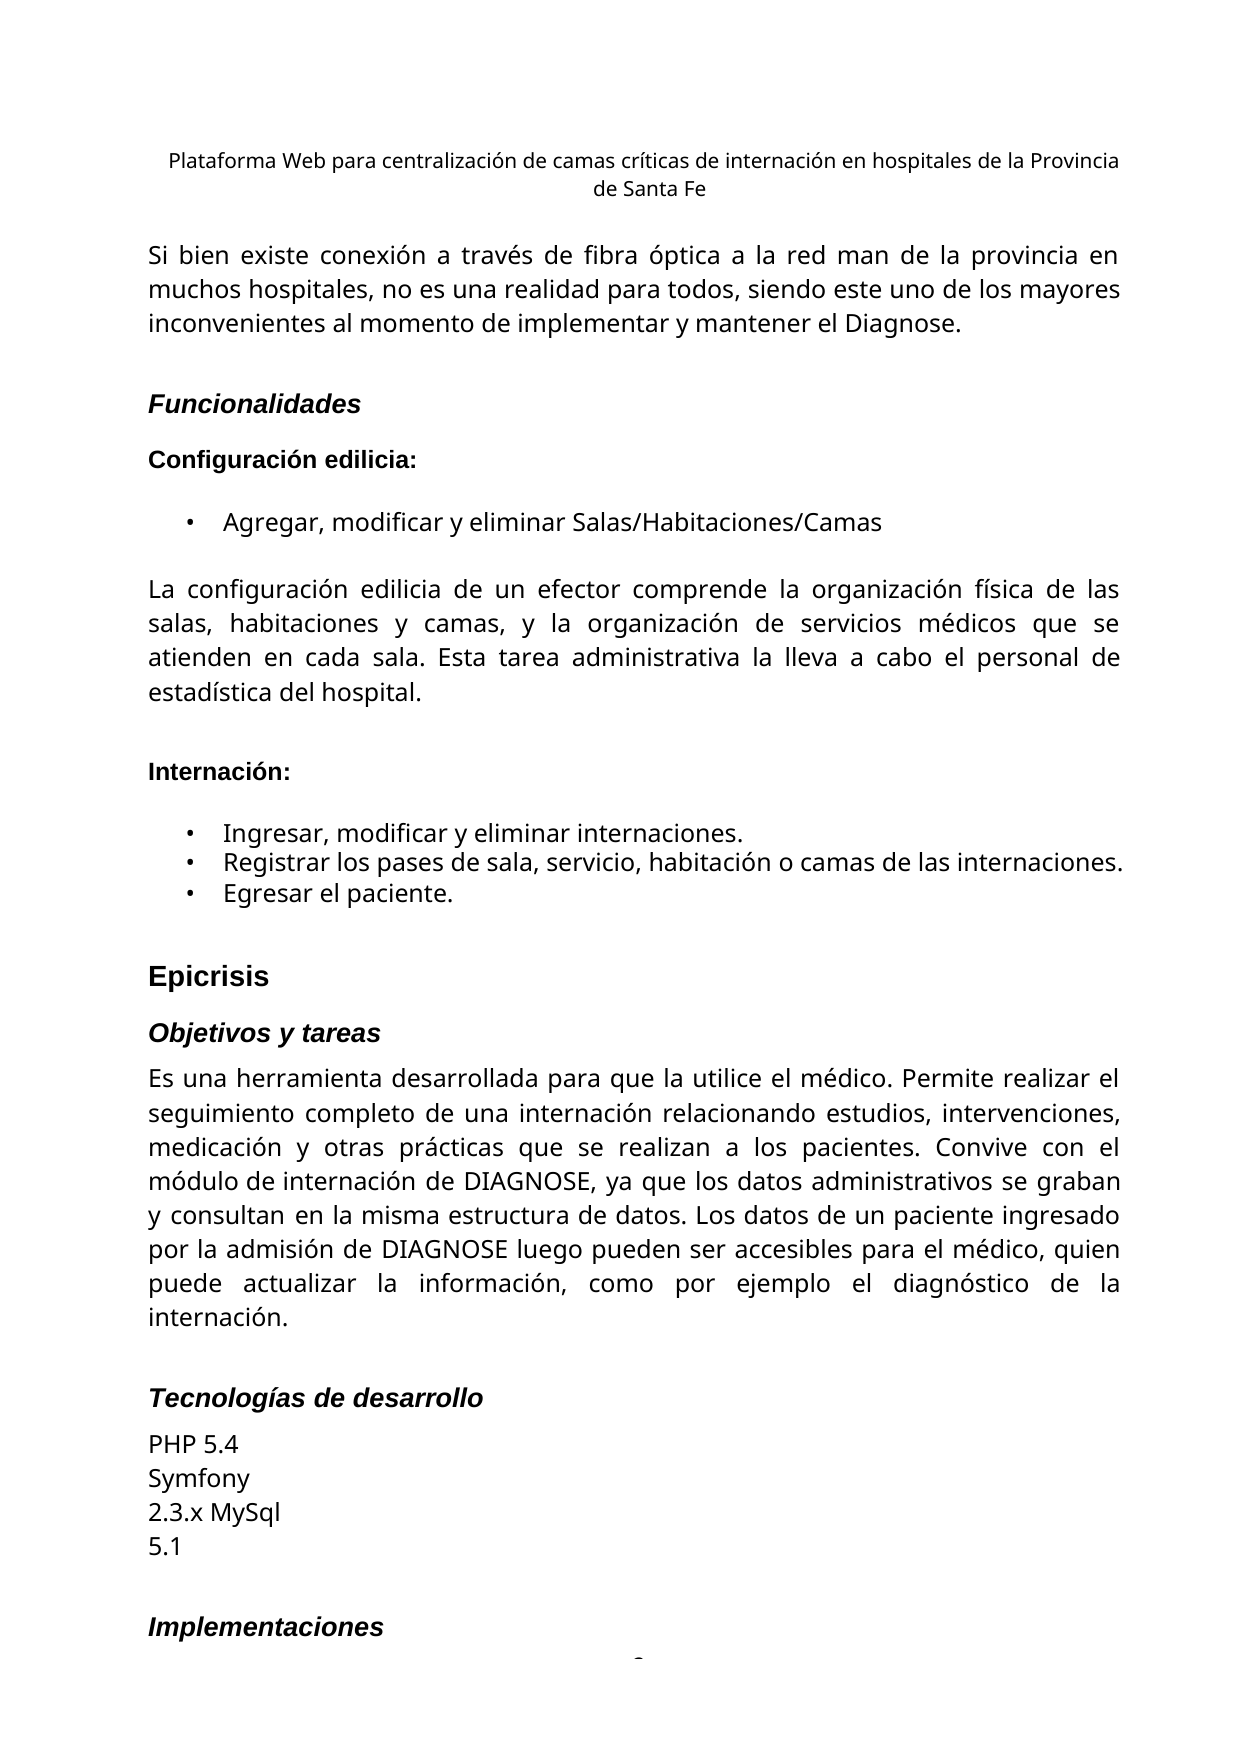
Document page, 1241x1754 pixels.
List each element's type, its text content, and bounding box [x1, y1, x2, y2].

subtitle Tecnologías de desarrollo [148, 1382, 1167, 1413]
subtitle Internación: [148, 757, 1167, 786]
list Egresar el paciente. [185, 877, 1167, 908]
list Ingresar, modificar y eliminar internaciones. [185, 817, 1167, 848]
list Registrar los pases de sala, servicio, habitación o camas de las internaciones. [185, 848, 1167, 877]
text Symfony 2.3.x MySql 5.1 [148, 1460, 308, 1562]
subtitle Epicrisis [148, 959, 1167, 992]
text Si bien existe conexión a través de fibra óptica a la red man de la provincia en muchos hospitales, no es una realidad para todos, siendo este uno de los mayores inconvenientes al momento de implementar y mantener el Diagnose. [148, 237, 1121, 340]
text PHP 5.4 [148, 1426, 1167, 1460]
text Plataforma Web para centralización de camas críticas de internación en hospitales de la Provincia de Santa Fe [168, 146, 1144, 203]
text Es una herramienta desarrollada para que la utilice el médico. Permite realizar el seguimiento completo de una internación relacionando estudios, intervenciones, medicación y otras prácticas que se realizan a los pacientes. Convive con el módulo de internación de DIAGNOSE, ya que los datos administrativos se graban y consultan en la misma estructura de datos. Los datos de un paciente ingresado por la admisión de DIAGNOSE luego pueden ser accesibles para el médico, quien puede actualizar la información, como por ejemplo el diagnóstico de la internación. [148, 1061, 1121, 1334]
list Agregar, modificar y eliminar Salas/Habitaciones/Camas [185, 505, 1167, 539]
subtitle Funcionalidades [148, 388, 1167, 419]
subtitle Implementaciones [148, 1611, 1167, 1642]
subtitle Configuración edilicia: [148, 445, 1167, 473]
subtitle Objetivos y tareas [148, 1017, 1167, 1048]
text La configuración edilicia de un efector comprende la organización física de las salas, habitaciones y camas, y la organización de servicios médicos que se atienden en cada sala. Esta tarea administrativa la lleva a cabo el personal de estadística del hospital. [148, 572, 1121, 708]
